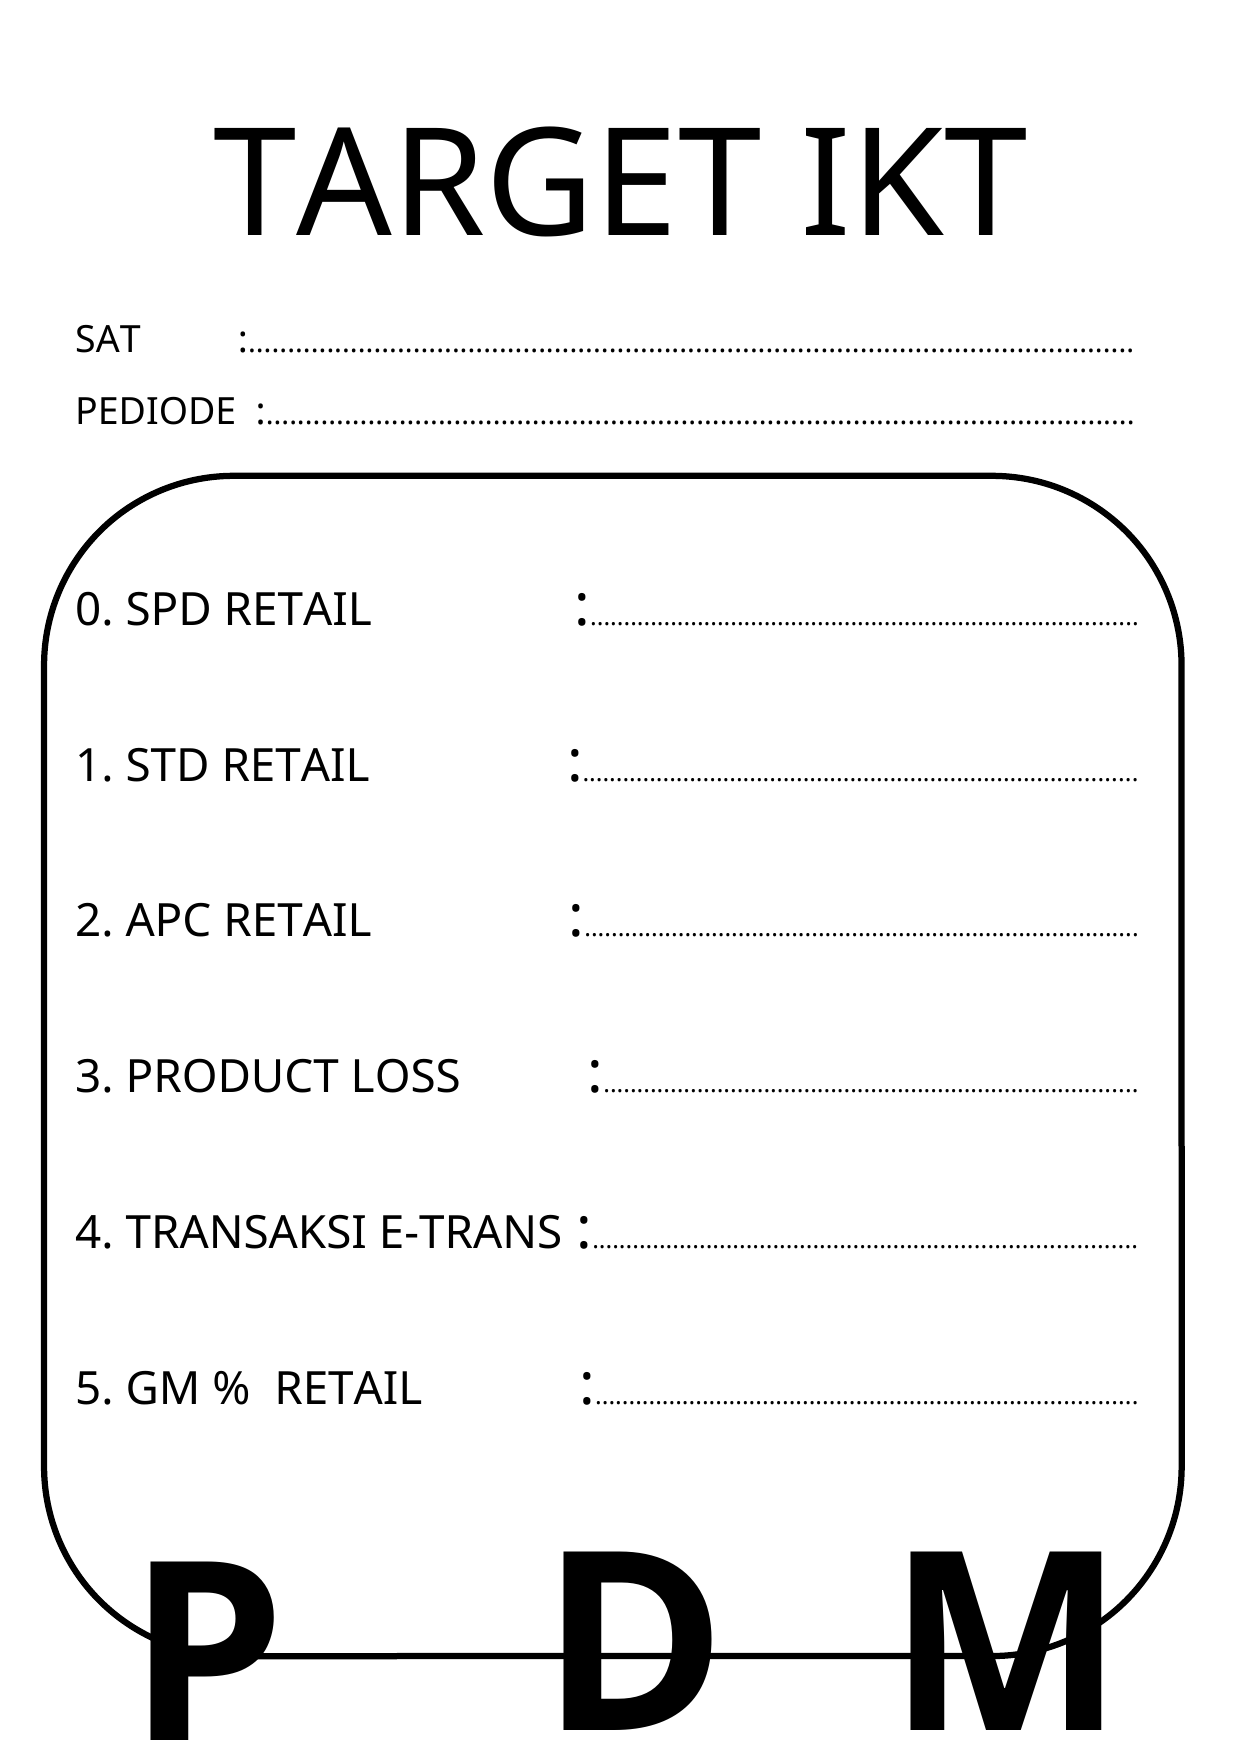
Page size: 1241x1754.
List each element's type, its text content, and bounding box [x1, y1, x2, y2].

text 1. STD RETAIL : [75, 718, 1165, 798]
text PEDIODE : [75, 384, 1165, 435]
text 3. PRODUCT LOSS : [75, 1030, 1165, 1110]
text 0. SPD RETAIL : [75, 563, 1165, 642]
text 5. GM % RETAIL : [75, 1342, 1165, 1422]
text 4. TRANSAKSI E-TRANS : [75, 1186, 1165, 1266]
text SAT : [75, 312, 1165, 363]
text 2. APC RETAIL : [75, 874, 1165, 954]
text TARGET IKT [75, 75, 1165, 279]
